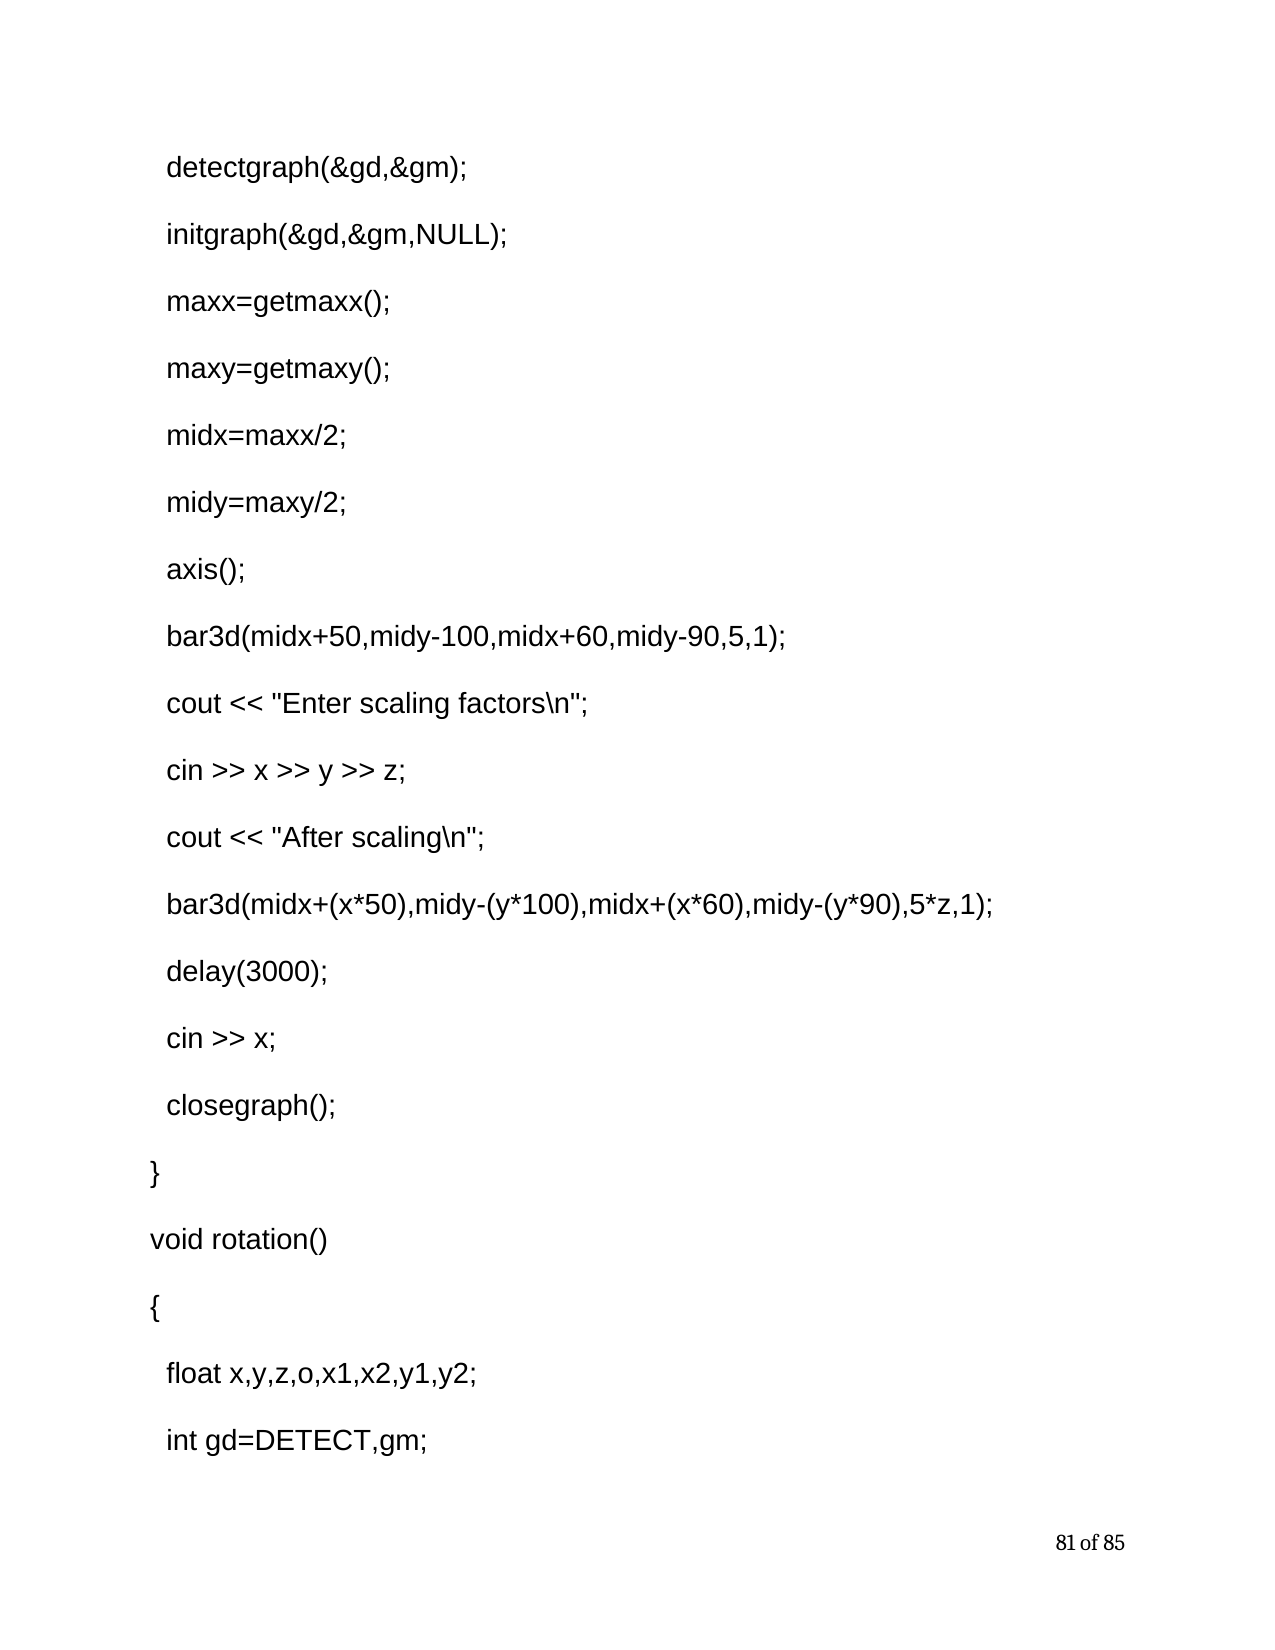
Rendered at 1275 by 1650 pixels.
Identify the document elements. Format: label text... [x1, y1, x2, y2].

text maxx=getmaxx(); [150, 284, 1125, 317]
text cin >> x >> y >> z; [150, 753, 1125, 786]
text float x,y,z,o,x1,x2,y1,y2; [150, 1356, 1125, 1389]
text midy=maxy/2; [150, 485, 1125, 518]
text maxy=getmaxy(); [150, 351, 1125, 384]
text initgraph(&gd,&gm,NULL); [150, 217, 1125, 251]
text closegraph(); [150, 1088, 1125, 1121]
text midx=maxx/2; [150, 418, 1125, 451]
text void rotation() [150, 1222, 1125, 1255]
text axis(); [150, 552, 1125, 585]
text int gd=DETECT,gm; [150, 1423, 1125, 1456]
text bar3d(midx+50,midy-100,midx+60,midy-90,5,1); [150, 619, 1125, 652]
text detectgraph(&gd,&gm); [150, 150, 1125, 183]
text cout << "After scaling\n"; [150, 820, 1125, 853]
text bar3d(midx+(x*50),midy-(y*100),midx+(x*60),midy-(y*90),5*z,1); [150, 887, 1125, 920]
text { [150, 1289, 1125, 1322]
text delay(3000); [150, 954, 1125, 987]
text cout << "Enter scaling factors\n"; [150, 686, 1125, 719]
text cin >> x; [150, 1021, 1125, 1054]
text } [150, 1155, 1125, 1188]
